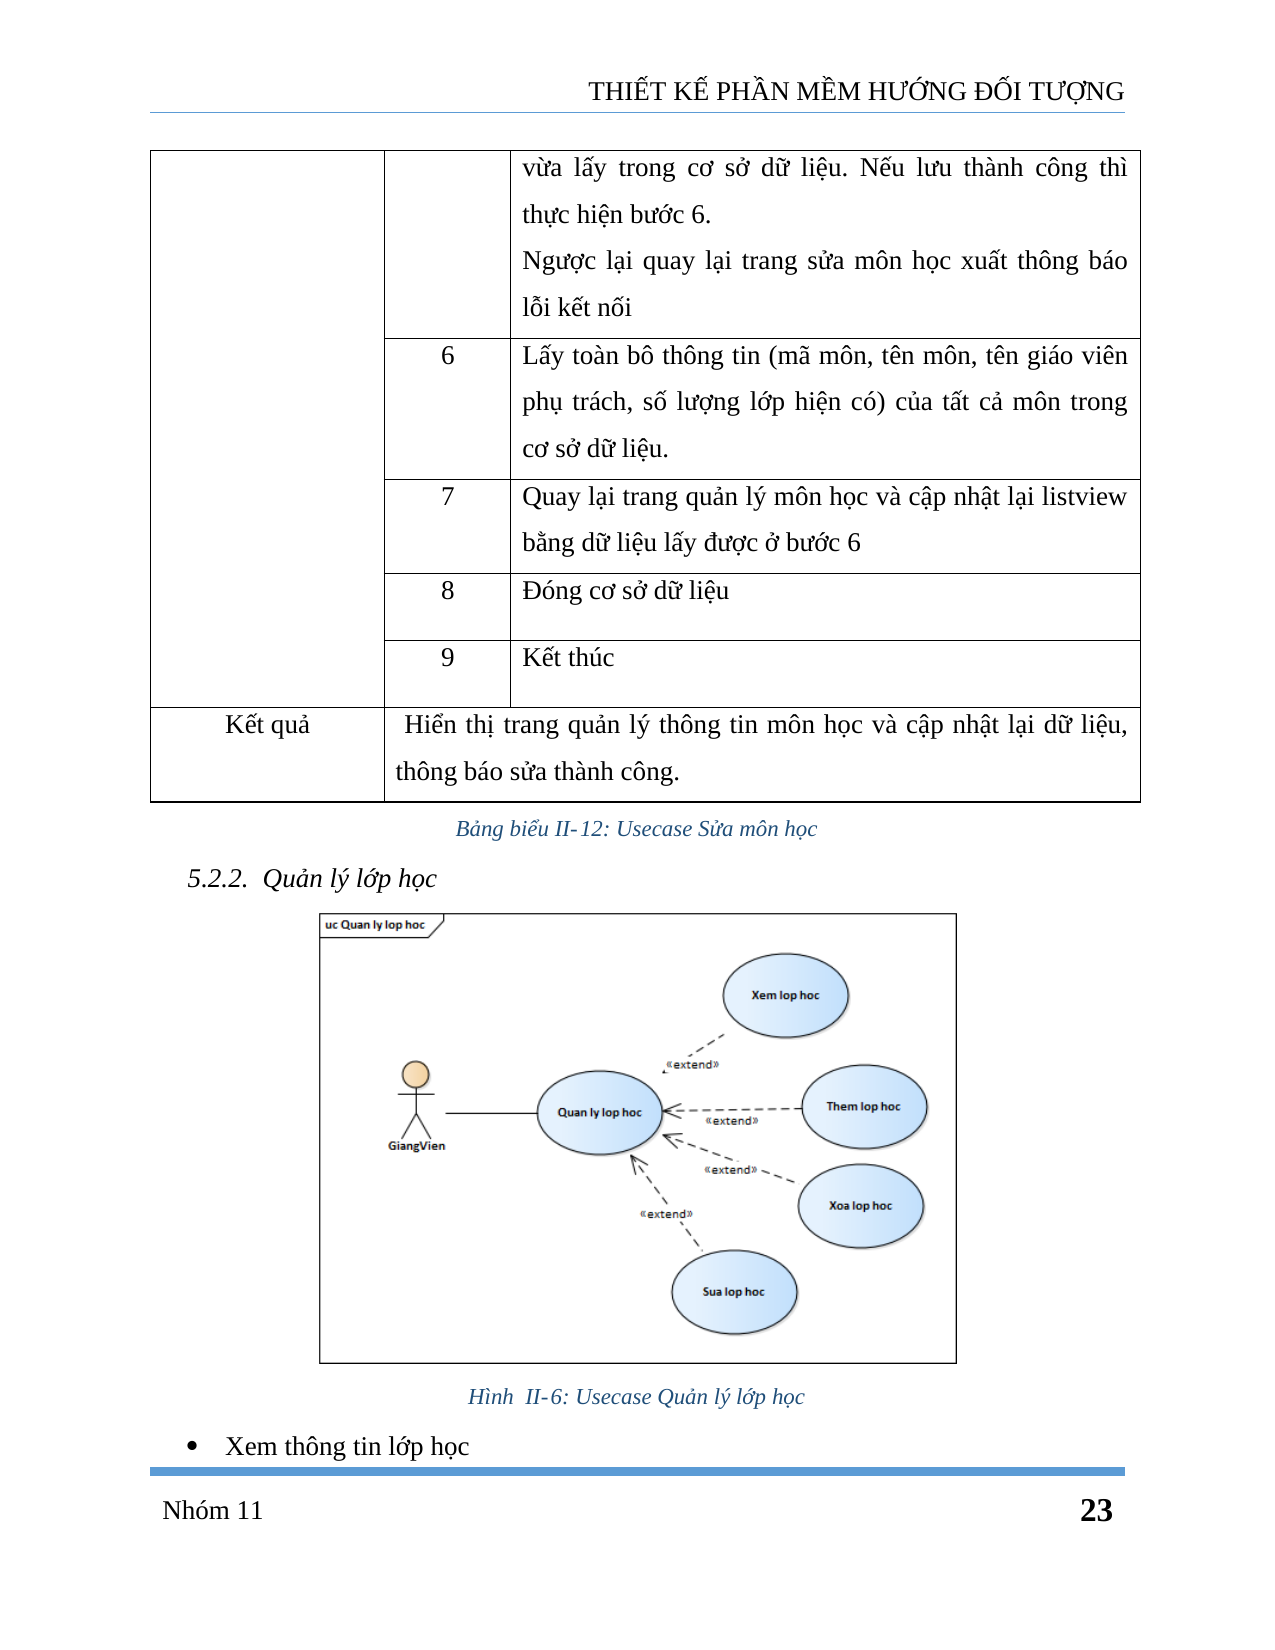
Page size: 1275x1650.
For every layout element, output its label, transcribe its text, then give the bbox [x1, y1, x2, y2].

table_cell Kết quả [151, 708, 384, 801]
table_cell 8 [385, 574, 510, 640]
list Quản lý lớp học [187, 862, 1125, 893]
table_cell 7 [385, 480, 510, 573]
table_cell 9 [385, 641, 510, 707]
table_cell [511, 151, 1140, 338]
table_cell 5 [385, 151, 510, 338]
table_cell Quay lại trang quản lý môn học và cập nhật lại listview bằng dữ liệu lấy được ở bước 6 [511, 480, 1140, 573]
table_cell Lấy toàn bô thông tin (mã môn, tên môn, tên giáo viên phụ trách, số lượng lớp hiện có) của tất cả môn trong cơ sở dữ liệu. [511, 339, 1140, 479]
table_cell 6 [385, 339, 510, 479]
table_cell Kết thúc [511, 641, 1140, 707]
table_cell Đóng cơ sở dữ liệu [511, 574, 1140, 640]
list Xem thông tin lớp học [187, 1430, 1125, 1461]
table_cell Hiển thị trang quản lý thông tin môn học và cập nhật lại dữ liệu, thông báo sửa thành công. [385, 708, 1140, 801]
picture [318, 912, 957, 1364]
